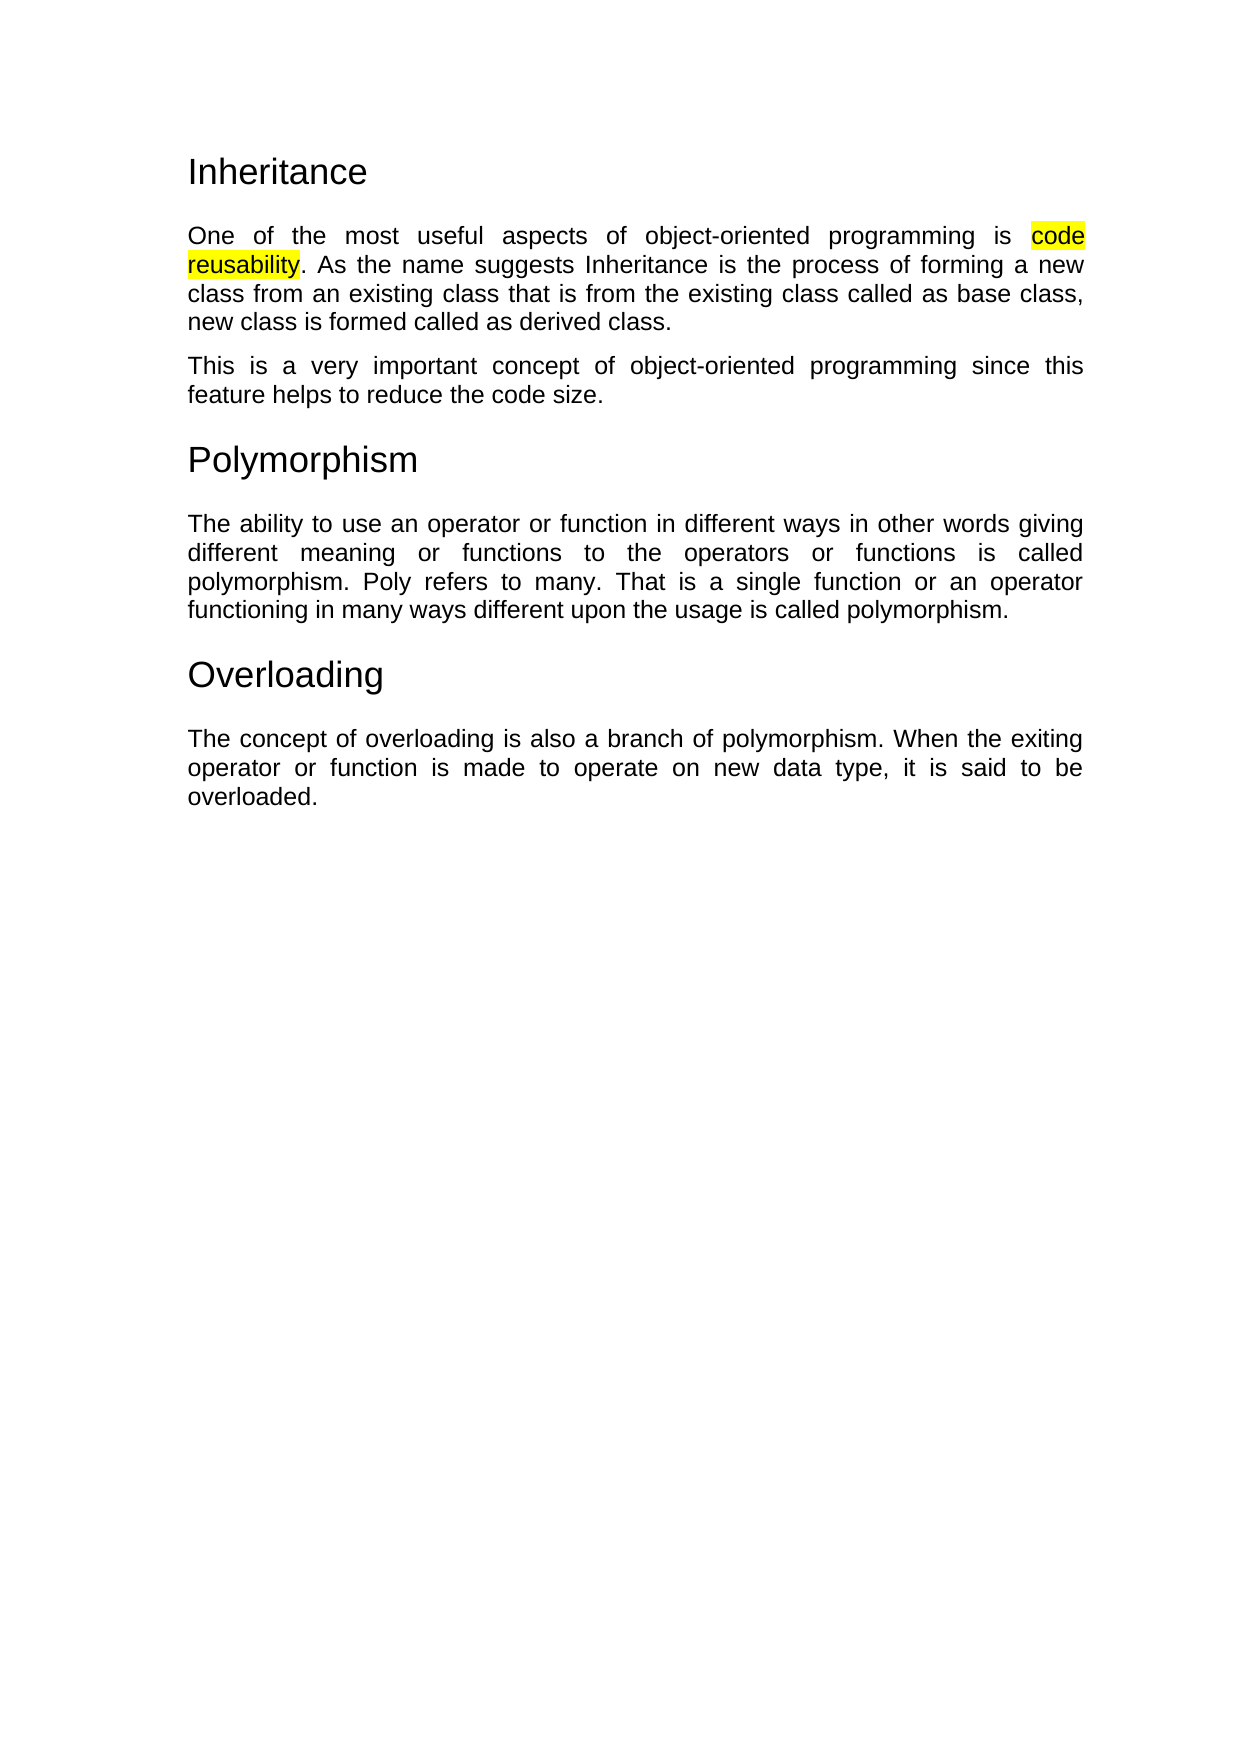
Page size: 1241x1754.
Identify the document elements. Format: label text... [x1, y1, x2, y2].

subtitle Polymorphism [187, 438, 1090, 480]
subtitle Overloading [187, 653, 1090, 695]
text This is a very important concept of object-oriented programming since this feature helps to reduce the code size. [187, 351, 1085, 409]
subtitle Inheritance [187, 150, 1090, 192]
text The concept of overloading is also a branch of polymorphism. When the exiting operator or function is made to operate on new data type, it is said to be overloaded. [187, 724, 1085, 811]
text One of the most useful aspects of object-oriented programming is code reusability. As the name suggests Inheritance is the process of forming a new class from an existing class that is from the existing class called as base class, new class is formed called as derived class. [187, 221, 1085, 336]
text The ability to use an operator or function in different ways in other words giving different meaning or functions to the operators or functions is called polymorphism. Poly refers to many. That is a single function or an operator functioning in many ways different upon the usage is called polymorphism. [187, 509, 1085, 624]
